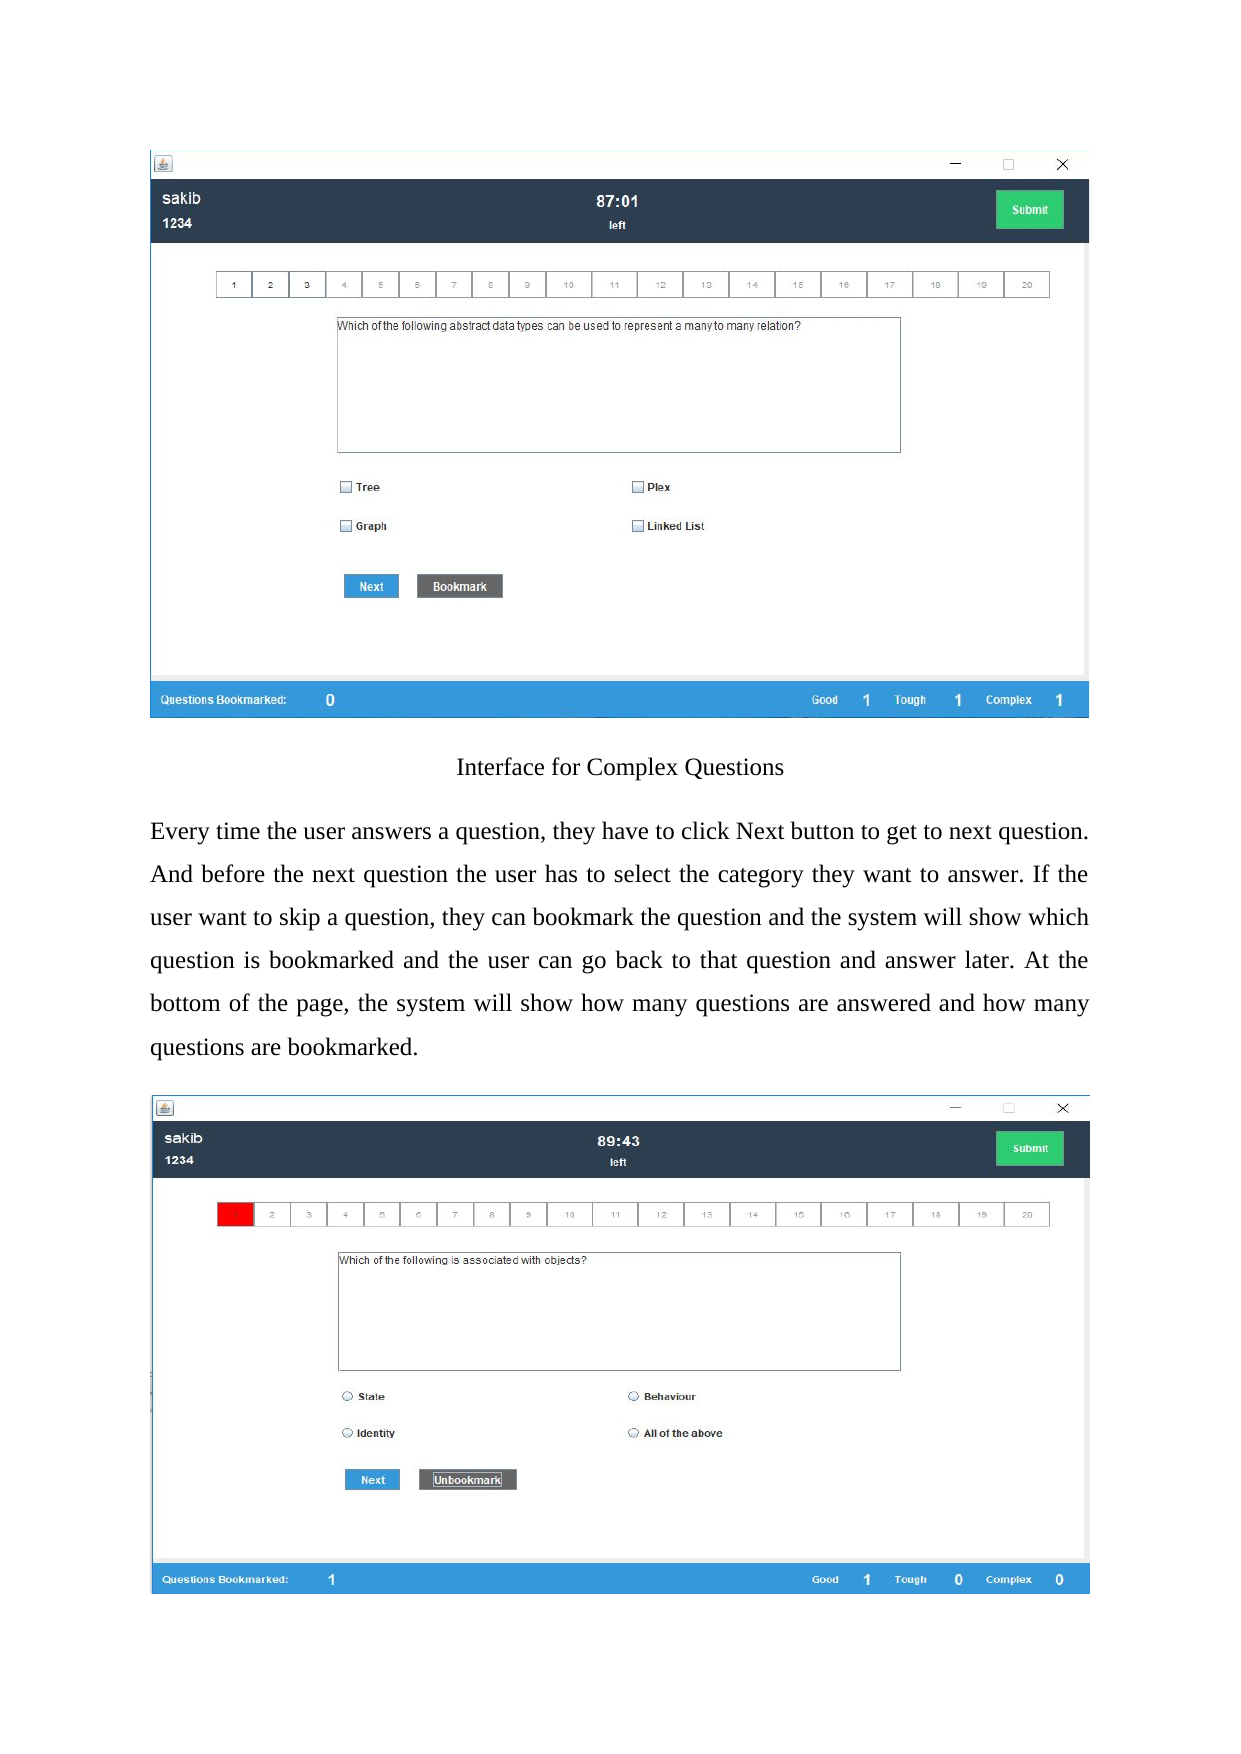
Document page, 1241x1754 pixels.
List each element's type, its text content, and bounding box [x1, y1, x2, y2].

picture [150, 150, 1090, 718]
picture [150, 1095, 1090, 1594]
text Interface for Complex Questions [150, 752, 1090, 781]
text Every time the user answers a question, they have to click Next button to get to next question. And before the next question the user has to select the category they want to answer. If the user want to skip a question, they can bookmark the question and the system will show which question is bookmarked and the user can go back to that question and answer later. At the bottom of the page, the system will show how many questions are answered and how many questions are bookmarked. [150, 816, 1090, 1060]
